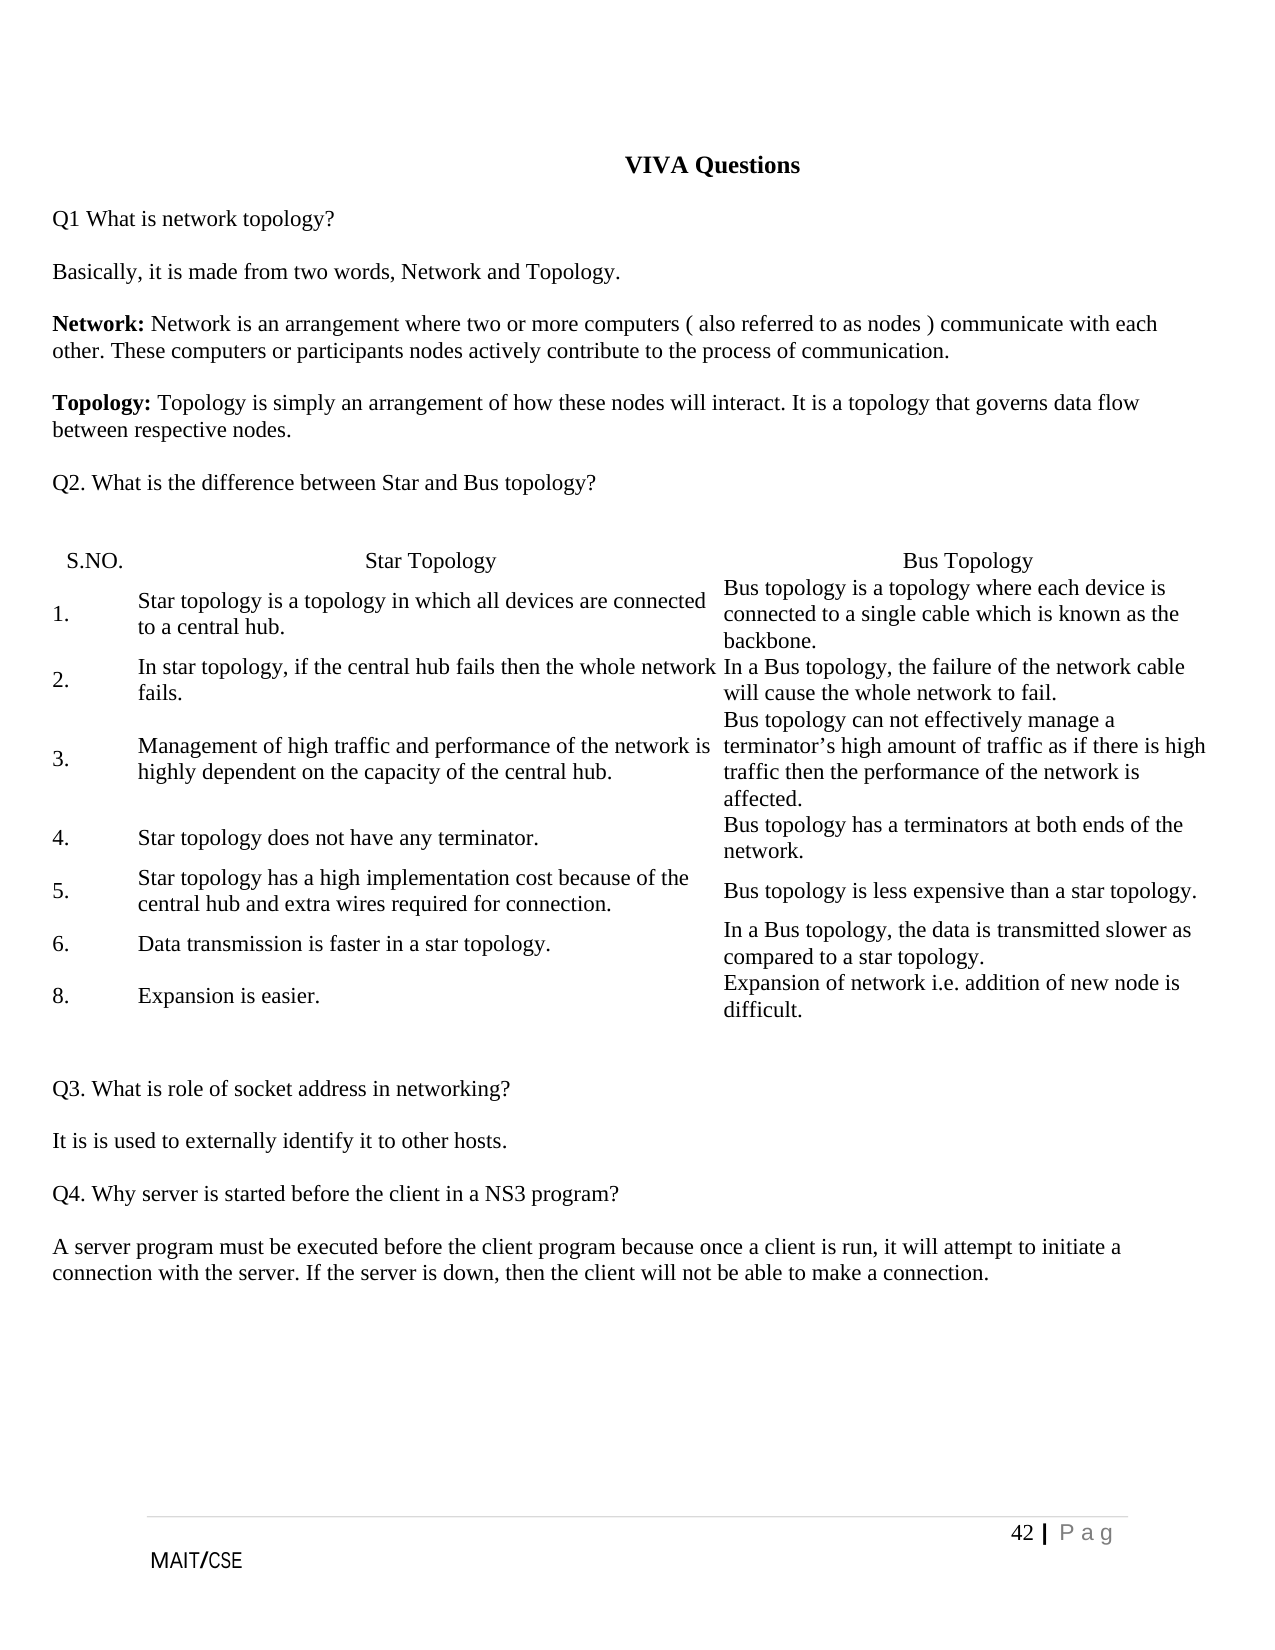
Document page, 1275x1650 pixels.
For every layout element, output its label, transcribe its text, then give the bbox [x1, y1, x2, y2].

table_cell 8. [52, 969, 138, 1022]
table_cell Star topology does not have any terminator. [138, 811, 723, 864]
text A server program must be executed before the client program because once a client is run, it will attempt to initiate a connection with the server. If the server is down, then the client will not be able to make a connection. [52, 1233, 1212, 1286]
table_cell 4. [52, 811, 138, 864]
table_cell 1. [52, 574, 138, 653]
table_cell Star topology has a high implementation cost because of the central hub and extra wires required for connection. [138, 864, 723, 917]
table_cell In star topology, if the central hub fails then the whole network fails. [138, 653, 723, 706]
text Q4. Why server is started before the client in a NS3 program? [52, 1180, 1212, 1206]
table_header Star Topology [138, 548, 723, 574]
table_cell Bus topology has a terminators at both ends of the network. [723, 811, 1212, 864]
text Q2. What is the difference between Star and Bus topology? [52, 468, 1212, 495]
table_header S.NO. [52, 548, 138, 574]
table_cell Expansion is easier. [138, 969, 723, 1022]
text Topology: Topology is simply an arrangement of how these nodes will interact. It is a topology that governs data flow between respective nodes. [52, 389, 1212, 442]
table_cell 3. [52, 706, 138, 811]
table_cell Data transmission is faster in a star topology. [138, 917, 723, 969]
table_cell Star topology is a topology in which all devices are connected to a central hub. [138, 574, 723, 653]
subtitle VIVA Questions [348, 150, 1077, 179]
text It is is used to externally identify it to other hosts. [52, 1127, 1212, 1154]
table_cell In a Bus topology, the data is transmitted slower as compared to a star topology. [723, 917, 1212, 969]
table_cell Bus topology is less expensive than a star topology. [723, 864, 1212, 917]
table_header Bus Topology [723, 548, 1212, 574]
text Network: Network is an arrangement where two or more computers ( also referred to as nodes ) communicate with each other. These computers or participants nodes actively contribute to the process of communication. [52, 310, 1212, 363]
table_cell 6. [52, 917, 138, 969]
text Basically, it is made from two words, Network and Topology. [52, 258, 1212, 284]
text Q1 What is network topology? [52, 205, 1212, 231]
table_cell Management of high traffic and performance of the network is highly dependent on the capacity of the central hub. [138, 706, 723, 811]
text Q3. What is role of socket address in networking? [52, 1075, 1212, 1101]
table_cell 5. [52, 864, 138, 917]
table_cell In a Bus topology, the failure of the network cable will cause the whole network to fail. [723, 653, 1212, 706]
table_cell Bus topology can not effectively manage a terminator’s high amount of traffic as if there is high traffic then the performance of the network is affected. [723, 706, 1212, 811]
table_cell Bus topology is a topology where each device is connected to a single cable which is known as the backbone. [723, 574, 1212, 653]
table_cell 2. [52, 653, 138, 706]
table_cell Expansion of network i.e. addition of new node is difficult. [723, 969, 1212, 1022]
